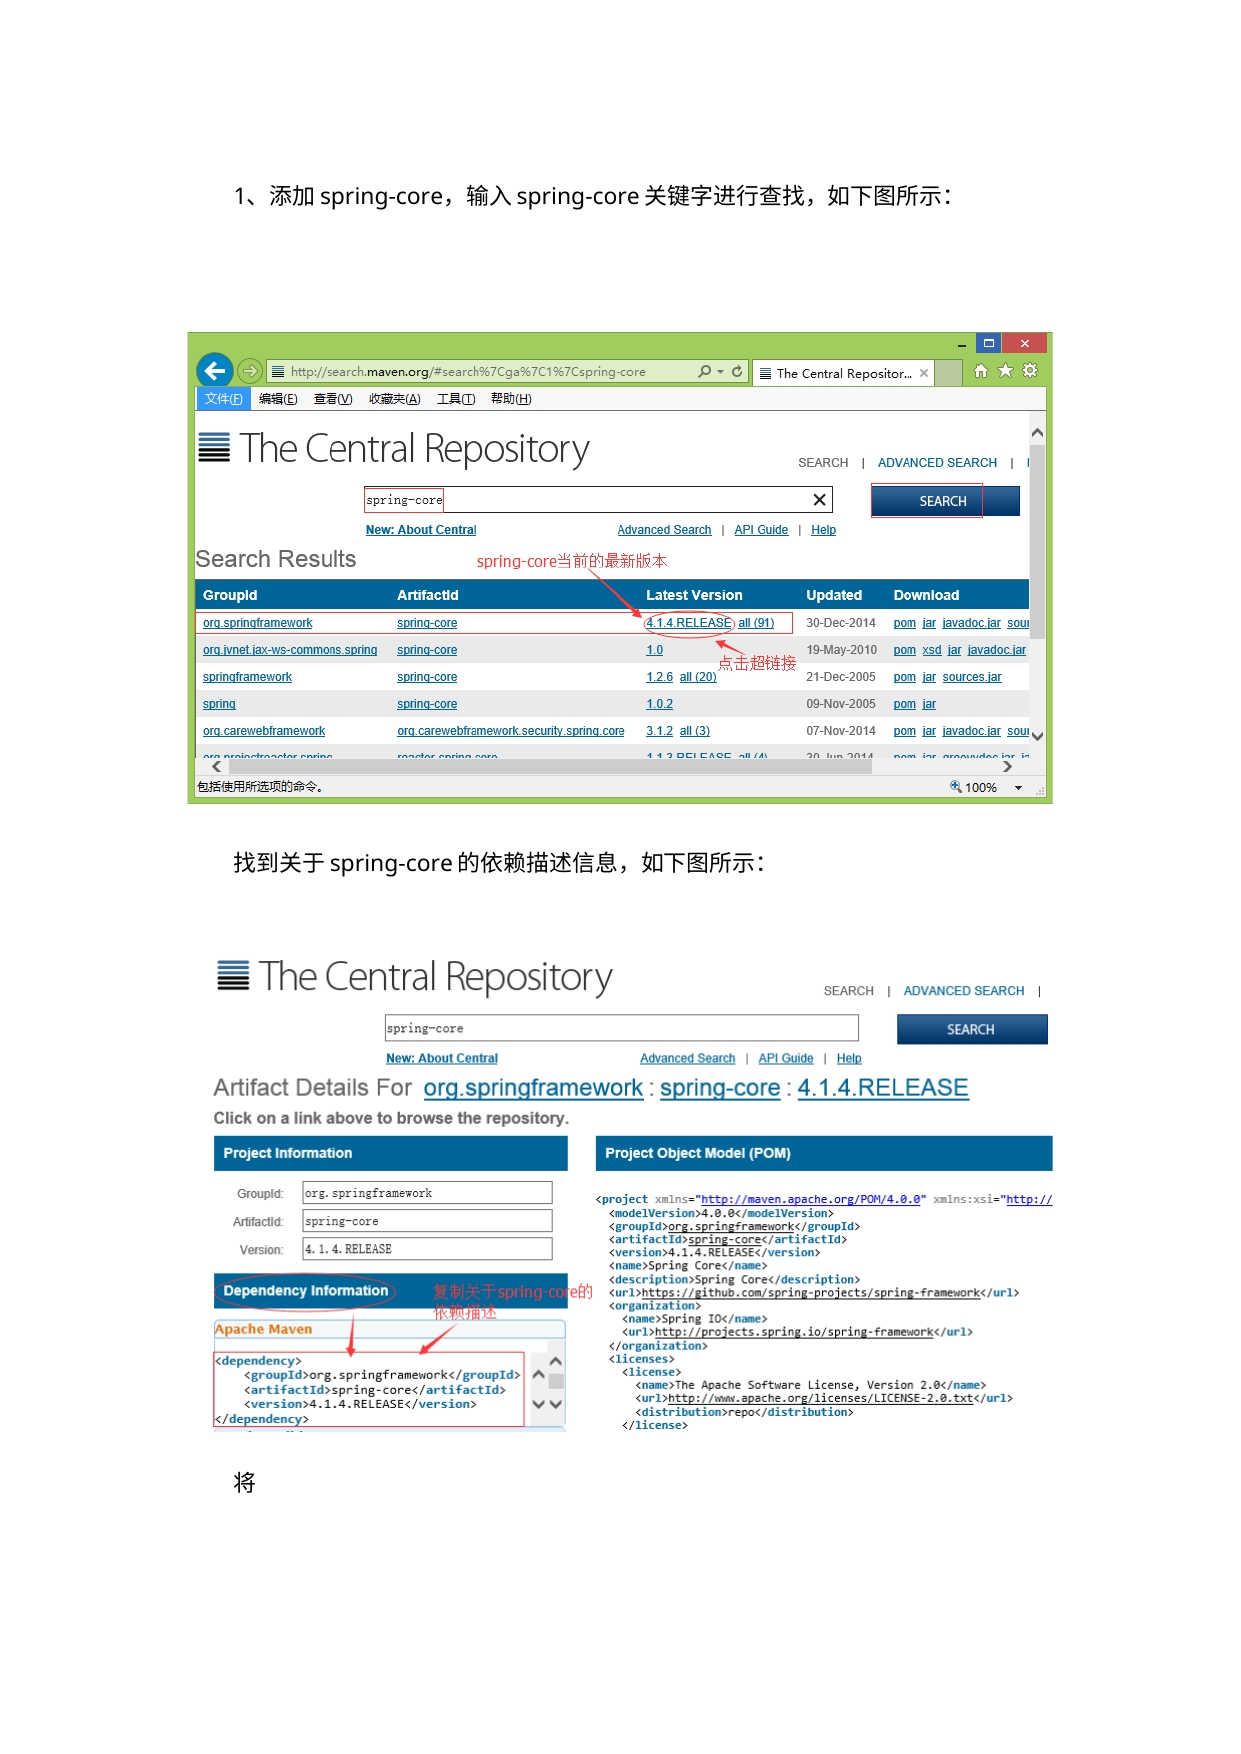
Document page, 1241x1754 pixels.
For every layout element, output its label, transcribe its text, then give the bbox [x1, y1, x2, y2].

text 找到关于spring-core的依赖描述信息，如下图所示： [187, 829, 1053, 894]
text 将 [187, 1449, 1053, 1514]
picture [658, 1148, 695, 1160]
picture [706, 1148, 744, 1157]
text 1、添加spring-core，输入spring-core关键字进行查找，如下图所示： [187, 162, 1053, 332]
picture [622, 1149, 652, 1160]
picture [187, 944, 1053, 1432]
picture [607, 1148, 612, 1157]
picture [752, 1148, 790, 1160]
picture [187, 332, 1053, 804]
